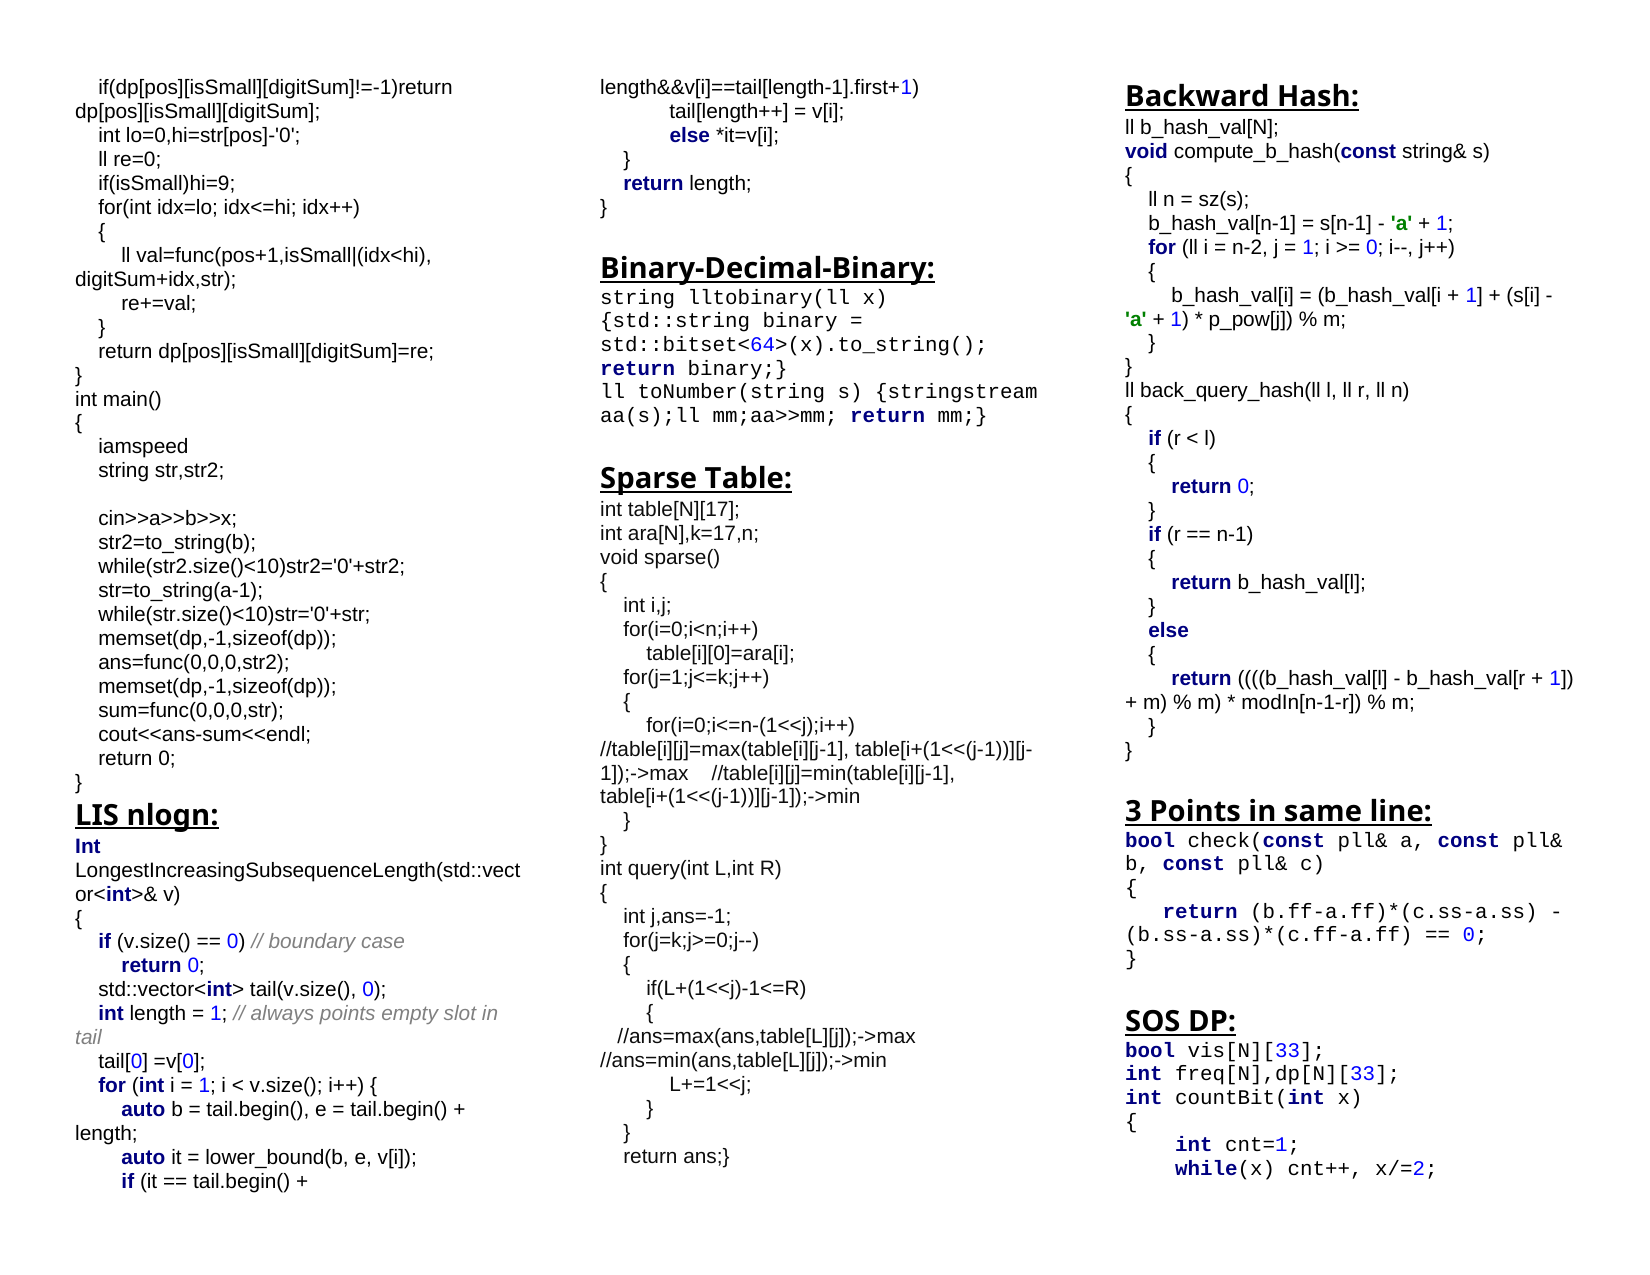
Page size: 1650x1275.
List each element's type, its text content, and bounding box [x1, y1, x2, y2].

text int lo=0,hi=str[pos]-'0'; [75, 123, 525, 147]
text str2=to_string(b); [75, 530, 525, 554]
text void sparse() [600, 545, 1050, 569]
text return 0; [75, 746, 525, 770]
text { [600, 952, 1050, 976]
text for(j=k;j>=0;j--) [600, 928, 1050, 952]
text } [75, 362, 525, 386]
text int query(int L,int R) [600, 856, 1050, 880]
text ans=func(0,0,0,str2); [75, 650, 525, 674]
text LIS nlogn: [75, 794, 525, 833]
text //ans=max(ans,table[L][j]);->max //ans=min(ans,table[L][j]);->min [600, 1024, 1050, 1072]
text table[i][0]=ara[i]; [600, 641, 1050, 664]
text memset(dp,-1,sizeof(dp)); [75, 674, 525, 698]
text while(str2.size()<10)str2='0'+str2; [75, 554, 525, 578]
text bool check(const pll& a, const pll& b, const pll& c) { return (b.ff-a.ff)*(c.ss-a.ss) - (b.ss-a.ss)*(c.ff-a.ff) == 0; } [1125, 830, 1575, 972]
text for(i=0;i<=n-(1<<j);i++) [600, 712, 1050, 736]
text } [600, 808, 1050, 832]
text Backward Hash: [1125, 75, 1575, 115]
text ll val=func(pos+1,isSmall|(idx<hi), digitSum+idx,str); [75, 243, 525, 291]
text re+=val; [75, 291, 525, 314]
text return ans;} [600, 1144, 1050, 1168]
text str=to_string(a-1); [75, 578, 525, 602]
text Binary-Decimal-Binary: [600, 247, 1050, 287]
text int table[N][17]; [600, 497, 1050, 521]
text L+=1<<j; [600, 1072, 1050, 1096]
text { [75, 219, 525, 243]
text 3 Points in same line: [1125, 790, 1575, 830]
text while(str.size()<10)str='0'+str; [75, 602, 525, 626]
text { [600, 688, 1050, 712]
text Int LongestIncreasingSubsequenceLength(std::vector<int>& v) { if (v.size() == 0) // boundary case return 0; std::vector<int> tail(v.size(), 0); int length = 1; // always points empty slot in tail tail[0] =v[0]; for (int i = 1; i < v.size(); i++) { auto b = tail.begin(), e = tail.begin() + length; auto it = lower_bound(b, e, v[i]); if (it == tail.begin() + length&&v[i]==tail[length-1].first+1) tail[length++] = v[i]; else *it=v[i]; } return length; } [75, 833, 525, 1193]
text int main() [75, 386, 525, 410]
text int i,j; [600, 593, 1050, 617]
text { [75, 410, 525, 434]
text { [600, 569, 1050, 593]
text } [600, 1120, 1050, 1144]
text cin>>a>>b>>x; [75, 506, 525, 530]
text for(i=0;i<n;i++) [600, 617, 1050, 641]
text ll b_hash_val[N]; void compute_b_hash(const string& s) { ll n = sz(s); b_hash_val[n-1] = s[n-1] - 'a' + 1; for (ll i = n-2, j = 1; i >= 0; i--, j++) { b_hash_val[i] = (b_hash_val[i + 1] + (s[i] - 'a' + 1) * p_pow[j]) % m; } } ll back_query_hash(ll l, ll r, ll n) { if (r < l) { return 0; } if (r == n-1) { return b_hash_val[l]; } else { return ((((b_hash_val[l] - b_hash_val[r + 1]) + m) % m) * modIn[n-1-r]) % m; } } [1125, 115, 1575, 762]
text } [600, 1096, 1050, 1120]
text Int LongestIncreasingSubsequenceLength(std::vector<int>& v) { if (v.size() == 0) // boundary case return 0; std::vector<int> tail(v.size(), 0); int length = 1; // always points empty slot in tail tail[0] =v[0]; for (int i = 1; i < v.size(); i++) { auto b = tail.begin(), e = tail.begin() + length; auto it = lower_bound(b, e, v[i]); if (it == tail.begin() + length&&v[i]==tail[length-1].first+1) tail[length++] = v[i]; else *it=v[i]; } return length; } [600, 75, 1050, 219]
text sum=func(0,0,0,str); [75, 698, 525, 722]
text iamspeed [75, 434, 525, 458]
text for(j=1;j<=k;j++) [600, 664, 1050, 688]
text if(L+(1<<j)-1<=R) [600, 976, 1050, 1000]
text SOS DP: [1125, 1000, 1575, 1040]
text } [600, 832, 1050, 856]
text if(isSmall)hi=9; [75, 171, 525, 195]
text if(dp[pos][isSmall][digitSum]!=-1)return dp[pos][isSmall][digitSum]; [75, 75, 525, 123]
text string lltobinary(ll x) {std::string binary = std::bitset<64>(x).to_string(); return binary;} ll toNumber(string s) {stringstream aa(s);ll mm;aa>>mm; return mm;} [600, 287, 1050, 429]
text Sparse Table: [600, 457, 1050, 497]
text memset(dp,-1,sizeof(dp)); [75, 626, 525, 650]
text string str,str2; [75, 458, 525, 482]
text int ara[N],k=17,n; [600, 521, 1050, 545]
text return dp[pos][isSmall][digitSum]=re; [75, 338, 525, 362]
text ll re=0; [75, 147, 525, 171]
text for(int idx=lo; idx<=hi; idx++) [75, 195, 525, 219]
text { [600, 1000, 1050, 1024]
text int j,ans=-1; [600, 904, 1050, 928]
text } [75, 314, 525, 338]
text cout<<ans-sum<<endl; [75, 722, 525, 746]
text //table[i][j]=max(table[i][j-1], table[i+(1<<(j-1))][j-1]);->max //table[i][j]=min(table[i][j-1], table[i+(1<<(j-1))][j-1]);->min [600, 736, 1050, 808]
text { [600, 880, 1050, 904]
text } [75, 770, 525, 794]
